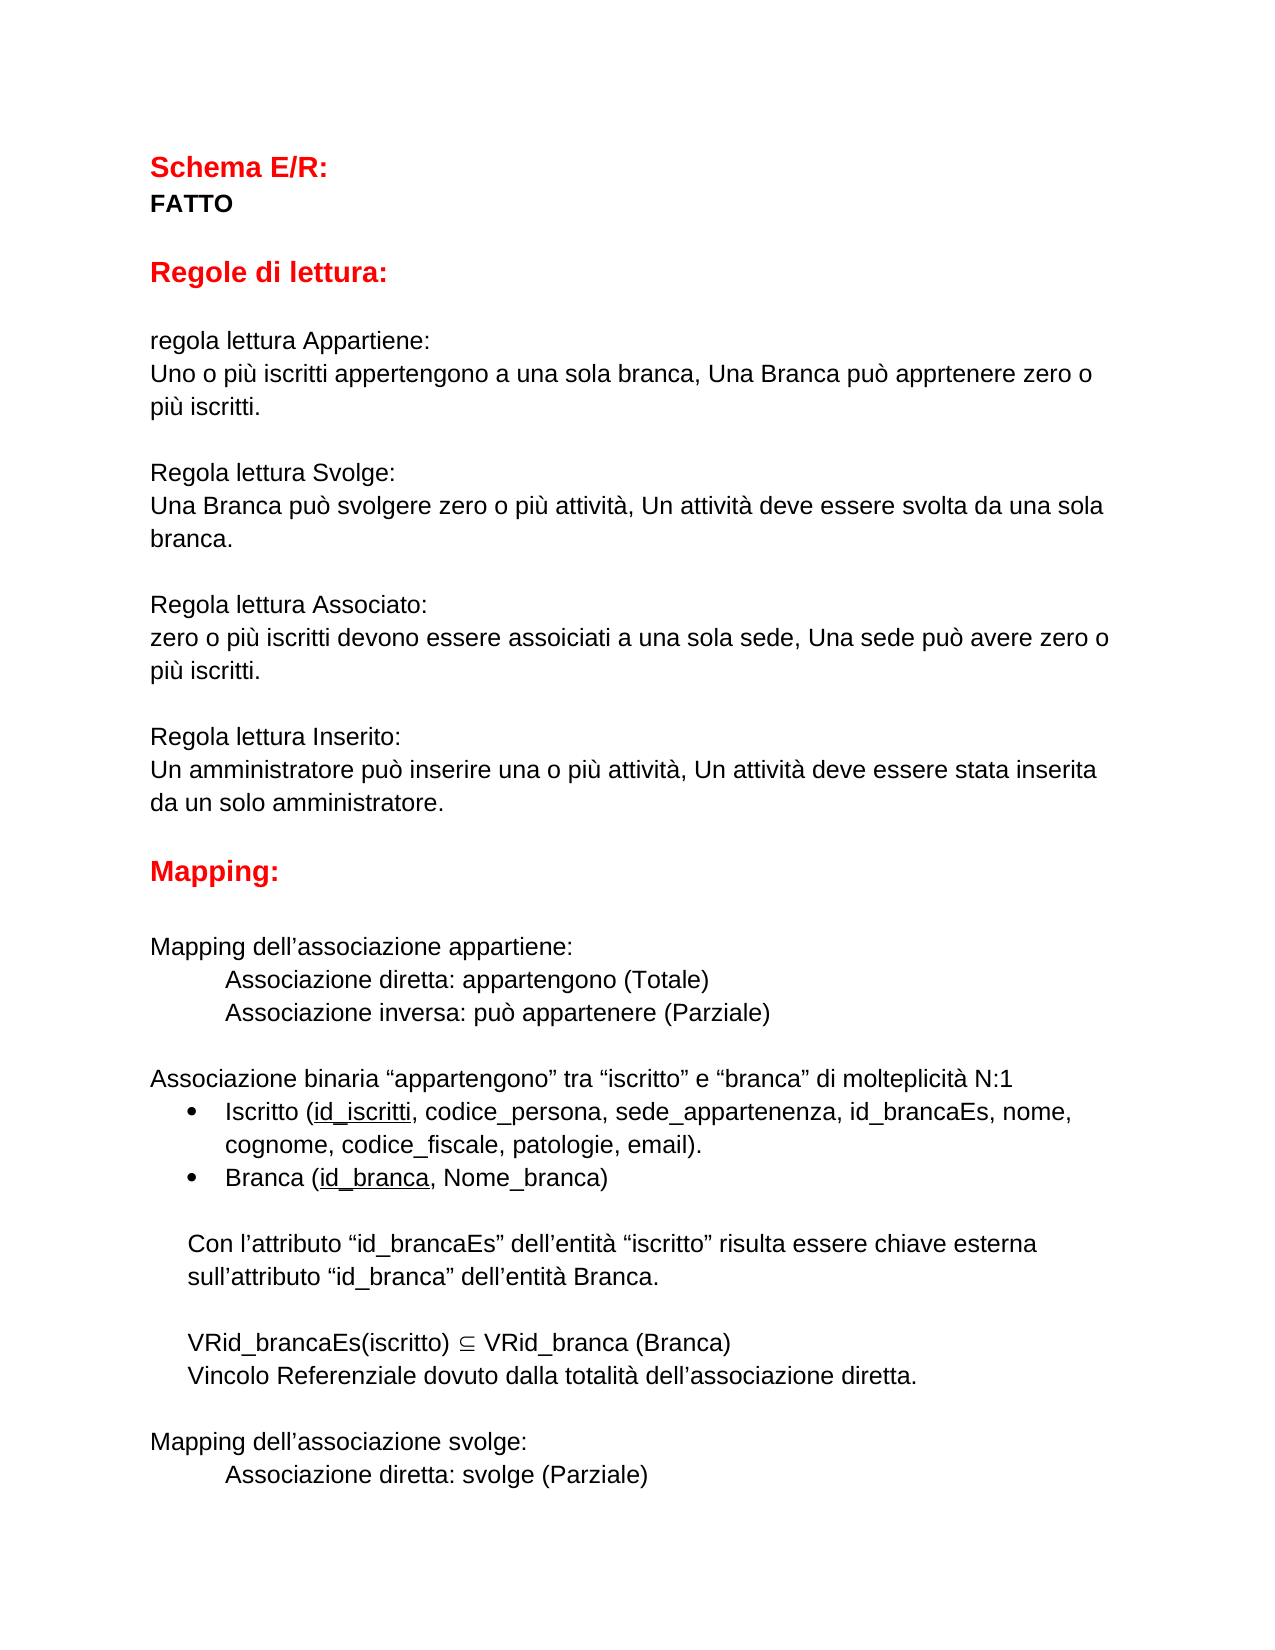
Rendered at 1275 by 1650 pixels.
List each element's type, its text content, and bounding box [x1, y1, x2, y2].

text Una Branca può svolgere zero o più attività, Un attività deve essere svolta da una sola branca. [150, 491, 1125, 553]
text Schema E/R: [150, 150, 1125, 183]
text Mapping: [150, 854, 1125, 888]
text VRid_brancaEs(iscritto) VRid_branca (Branca) [187, 1328, 1125, 1357]
text Regola lettura Inserito: [150, 722, 1125, 751]
text Associazione diretta: svolge (Parziale) [150, 1460, 1125, 1489]
text Regola lettura Svolge: [150, 458, 1125, 487]
text zero o più iscritti devono essere assoiciati a una sola sede, Una sede può avere zero o più iscritti. [150, 623, 1125, 685]
text FATTO [150, 188, 1125, 217]
text Regola lettura Associato: [150, 590, 1125, 619]
text Mapping dell’associazione appartiene: [150, 932, 1125, 960]
text Con l’attributo “id_brancaEs” dell’entità “iscritto” risulta essere chiave esterna sull’attributo “id_branca” dell’entità Branca. [187, 1229, 1125, 1291]
text regola lettura Appartiene: [150, 326, 1125, 355]
text Associazione inversa: può appartenere (Parziale) [150, 998, 1125, 1026]
text Associazione diretta: appartengono (Totale) [150, 964, 1125, 993]
text Vincolo Referenziale dovuto dalla totalità dell’associazione diretta. [187, 1361, 1125, 1390]
text Un amministratore può inserire una o più attività, Un attività deve essere stata inserita da un solo amministratore. [150, 755, 1125, 817]
text Regole di lettura: [150, 254, 1125, 288]
text Associazione binaria “appartengono” tra “iscritto” e “branca” di molteplicità N:1 [150, 1064, 1125, 1092]
text Uno o più iscritti appertengono a una sola branca, Una Branca può apprtenere zero o più iscritti. [150, 359, 1125, 421]
text Mapping dell’associazione svolge: [150, 1427, 1125, 1456]
list Iscritto (id_iscritti, codice_persona, sede_appartenenza, id_brancaEs, nome, cognome, codice_fiscale, patologie, email). [187, 1097, 1125, 1158]
list Branca (id_branca, Nome_branca) [187, 1163, 1125, 1192]
